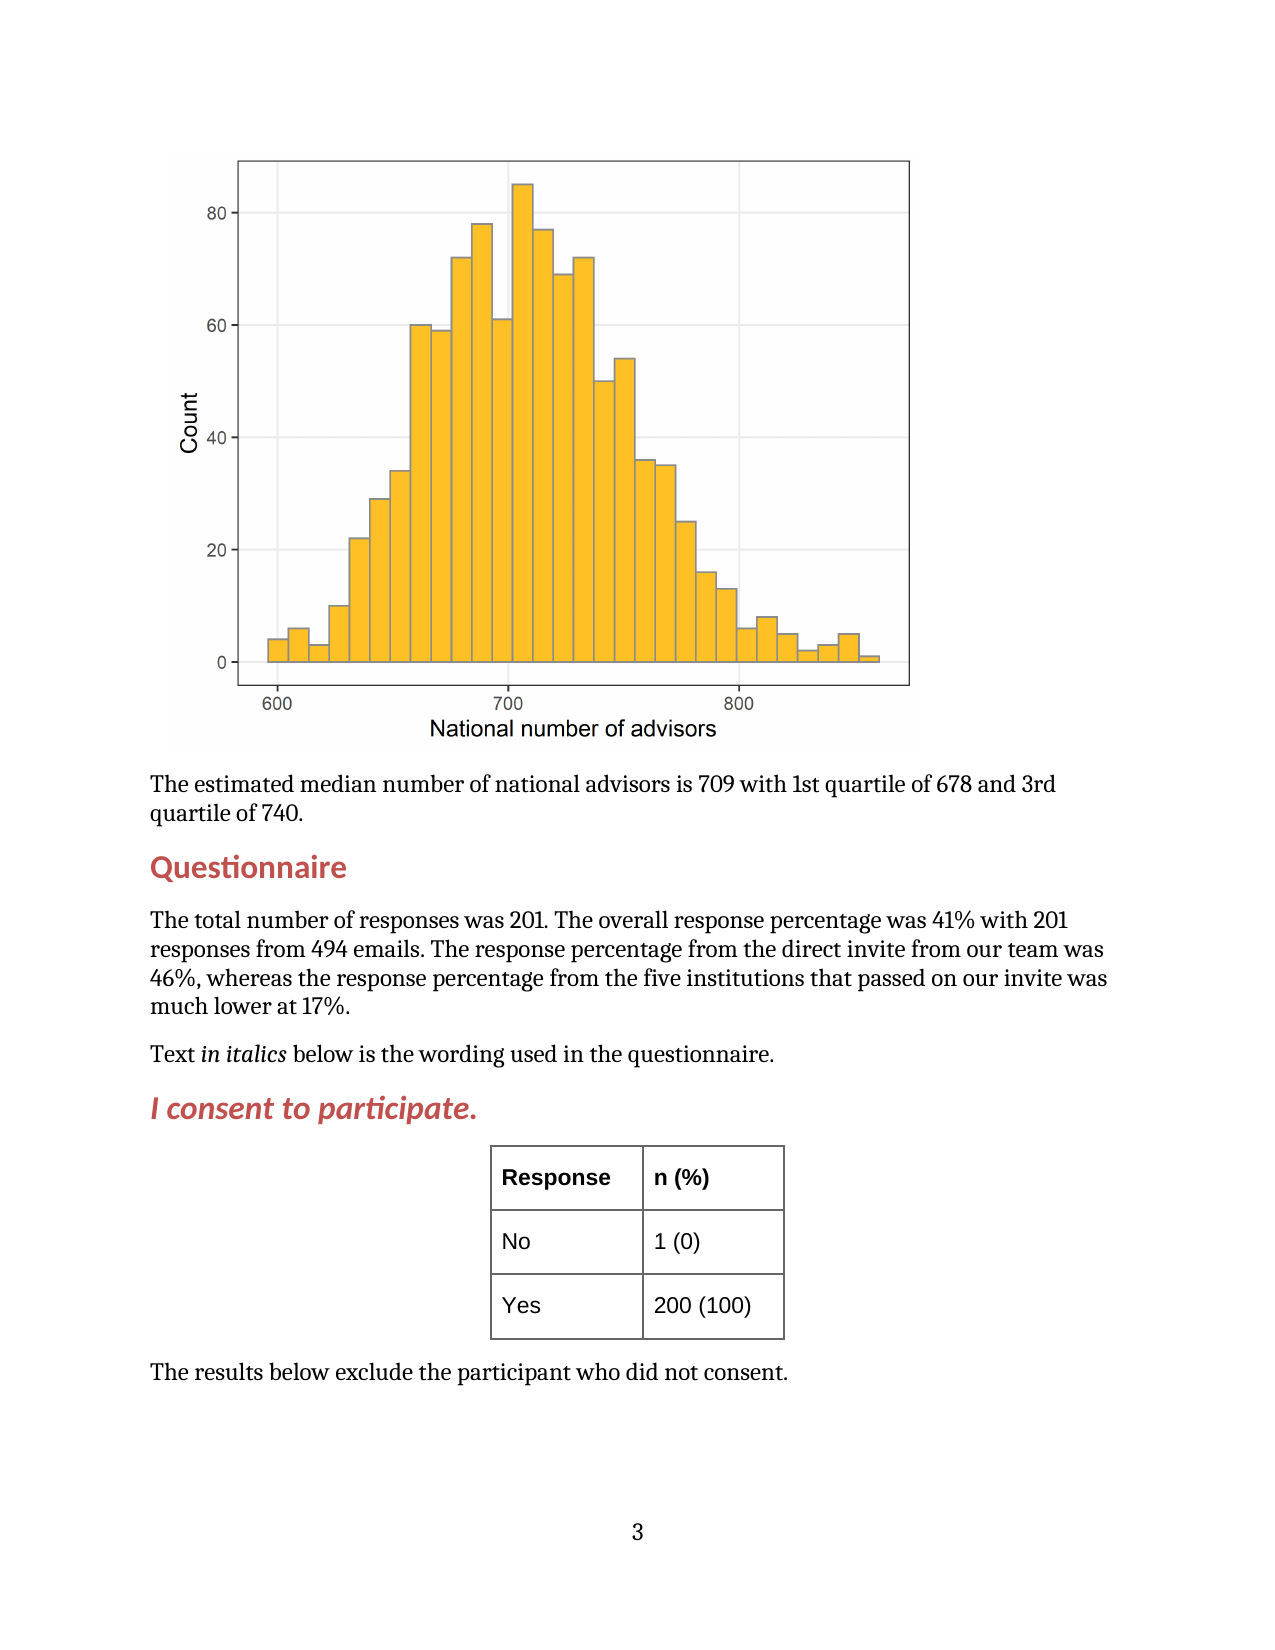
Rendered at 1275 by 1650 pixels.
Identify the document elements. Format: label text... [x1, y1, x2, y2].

picture [168, 150, 921, 752]
table_cell 1 (0) [644, 1211, 783, 1273]
table_cell Yes [492, 1275, 642, 1337]
subtitle I consent to participate. [150, 1087, 1125, 1128]
table_header n (%) [644, 1147, 783, 1209]
text The estimated median number of national advisors is 709 with 1st quartile of 678 and 3rd quartile of 740. [150, 770, 1125, 828]
subtitle Questionnaire [150, 846, 1125, 887]
text The total number of responses was 201. The overall response percentage was 41% with 201 responses from 494 emails. The response percentage from the direct invite from our team was 46%, whereas the response percentage from the five institutions that passed on our invite was much lower at 17%. [150, 906, 1125, 1021]
text Text in italics below is the wording used in the questionnaire. [150, 1040, 1125, 1068]
table_header Response [492, 1147, 642, 1209]
text The results below exclude the participant who did not consent. [150, 1358, 1125, 1387]
table_cell 200 (100) [644, 1275, 783, 1337]
table_cell No [492, 1211, 642, 1273]
